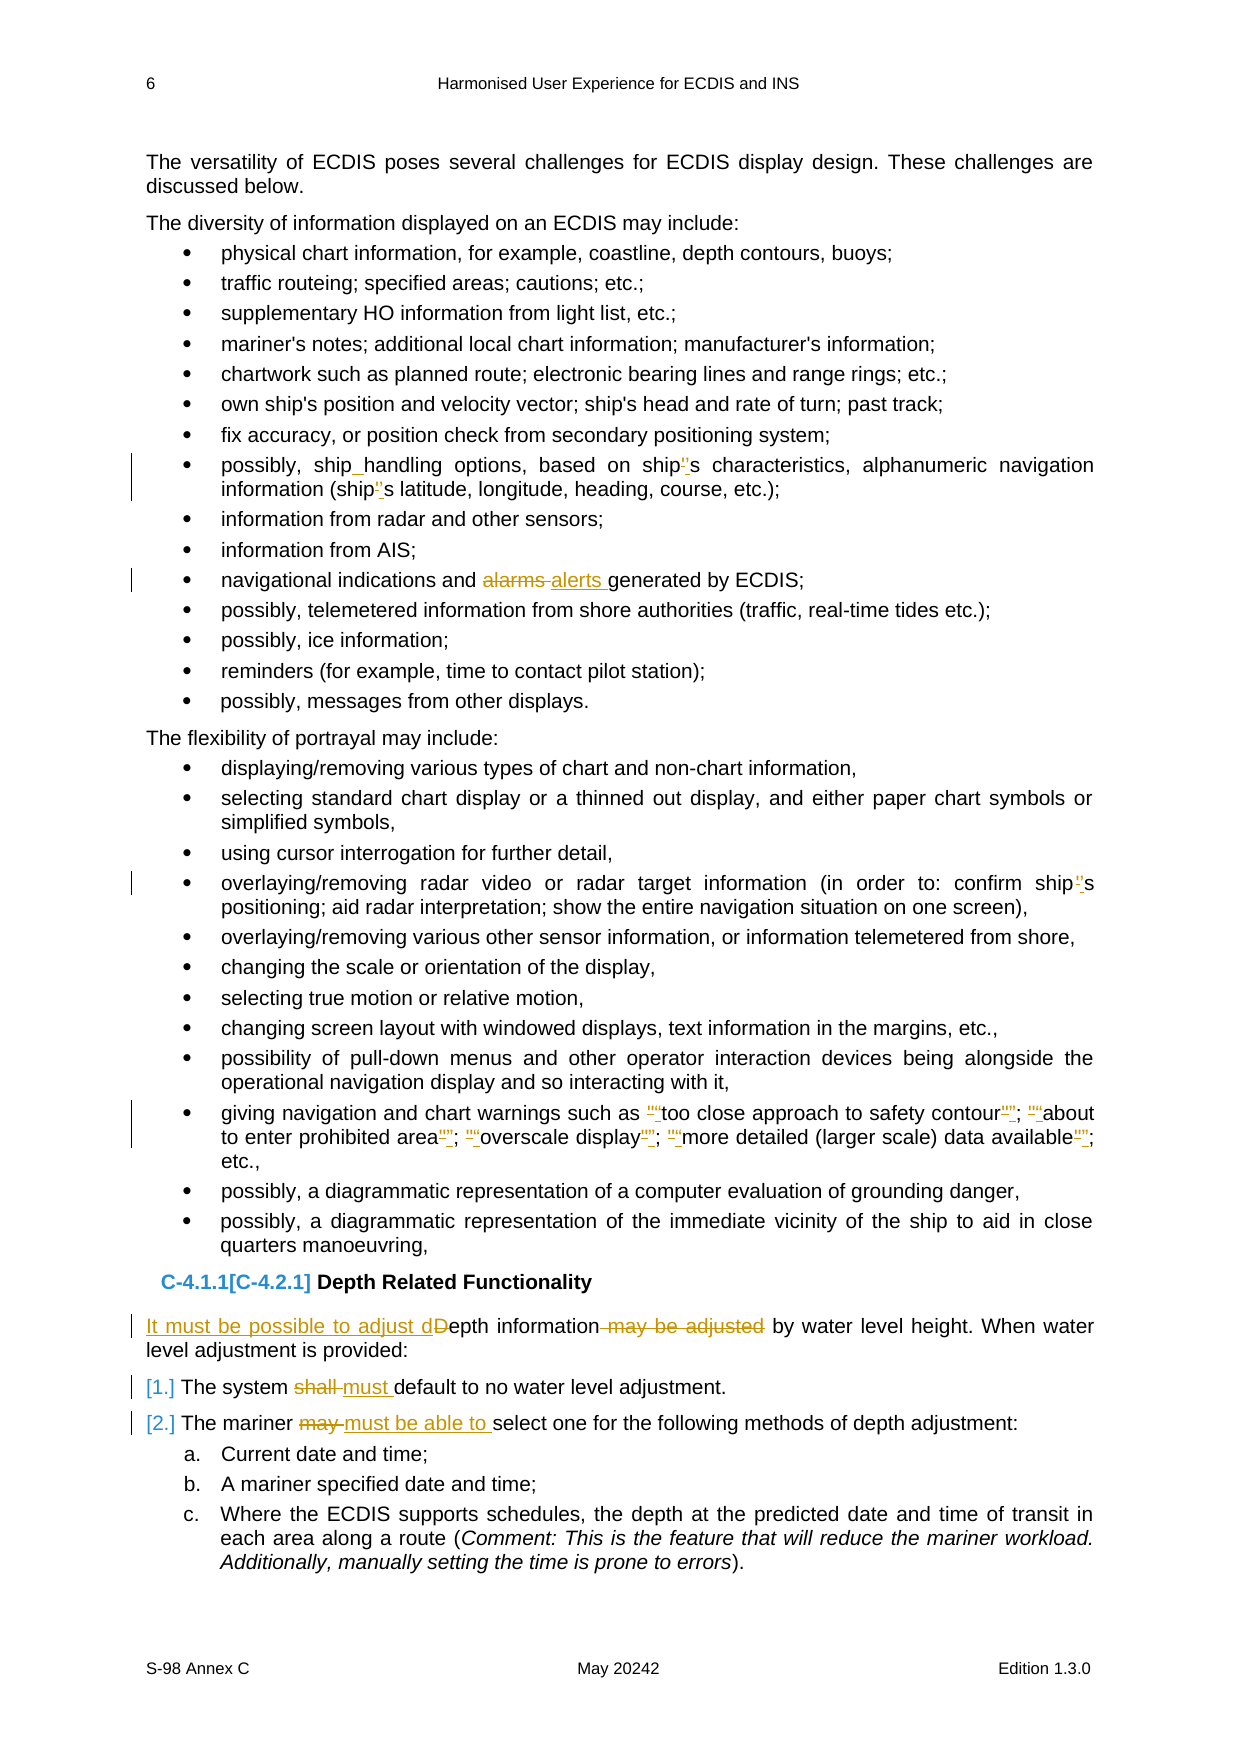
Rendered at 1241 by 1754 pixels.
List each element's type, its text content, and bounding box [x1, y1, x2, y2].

list The mariner select one for the following methods of depth adjustment: [146, 1411, 1094, 1435]
list possibility of pull-down menus and other operator interaction devices being alongside the operational navigation display and so interacting with it, [183, 1046, 1094, 1094]
text The diversity of information displayed on an ECDIS may include: [146, 210, 1094, 234]
list supplementary HO information from light list, etc.; [183, 301, 1094, 325]
list selecting true motion or relative motion, [183, 986, 1094, 1009]
list reminders (for example, time to contact pilot station); [183, 659, 1094, 683]
text epth information by water level height. When water level adjustment is provided: [146, 1314, 1094, 1362]
list possibly, a diagrammatic representation of a computer evaluation of grounding danger, [183, 1179, 1094, 1203]
list possibly, ice information; [183, 628, 1094, 652]
list traffic routeing; specified areas; cautions; etc.; [183, 271, 1094, 295]
text The flexibility of portrayal may include: [146, 726, 1094, 749]
list physical chart information, for example, coastline, depth contours, buoys; [183, 241, 1094, 265]
list changing screen layout with windowed displays, text information in the margins, etc., [183, 1016, 1094, 1040]
list possibly, a diagrammatic representation of the immediate vicinity of the ship to aid in close quarters manoeuvring, [183, 1209, 1094, 1257]
list overlaying/removing radar video or radar target information (in order to: confirm ships positioning; aid radar interpretation; show the entire navigation situation on one screen), [183, 871, 1094, 919]
list Current date and time; [184, 1441, 1094, 1465]
list navigational indications and generated by ECDIS; [183, 568, 1094, 592]
subtitle Depth Related Functionality [161, 1269, 1094, 1293]
list chartwork such as planned route; electronic bearing lines and range rings; etc.; [183, 362, 1094, 386]
list information from AIS; [183, 537, 1094, 561]
list own ship's position and velocity vector; ship's head and rate of turn; past track; [183, 392, 1094, 416]
list fix accuracy, or position check from secondary positioning system; [183, 422, 1094, 447]
list mariner's notes; additional local chart information; manufacturer's information; [183, 332, 1094, 356]
list overlaying/removing various other sensor information, or information telemetered from shore, [183, 925, 1094, 949]
list possibly, messages from other displays. [183, 689, 1094, 713]
list information from radar and other sensors; [183, 507, 1094, 531]
list possibly, telemetered information from shore authorities (traffic, real-time tides etc.); [183, 598, 1094, 622]
list giving navigation and chart warnings such as too close approach to safety contour; about to enter prohibited area; overscale display; more detailed (larger scale) data available; etc., [183, 1100, 1094, 1172]
list Where the ECDIS supports schedules, the depth at the predicted date and time of transit in each area along a route (Comment: This is the feature that will reduce the mariner workload. Additionally, manually setting the time is prone to errors). [183, 1502, 1094, 1574]
list changing the scale or orientation of the display, [183, 955, 1094, 979]
list A mariner specified date and time; [184, 1472, 1094, 1496]
list using cursor interrogation for further detail, [183, 840, 1094, 864]
list selecting standard chart display or a thinned out display, and either paper chart symbols or simplified symbols, [183, 786, 1094, 834]
text The versatility of ECDIS poses several challenges for ECDIS display design. These challenges are discussed below. [146, 150, 1094, 198]
list displaying/removing various types of chart and non-chart information, [183, 756, 1094, 780]
list The system default to no water level adjustment. [146, 1375, 1094, 1399]
list possibly, shiphandling options, based on ships characteristics, alphanumeric navigation information (ships latitude, longitude, heading, course, etc.); [183, 453, 1094, 501]
